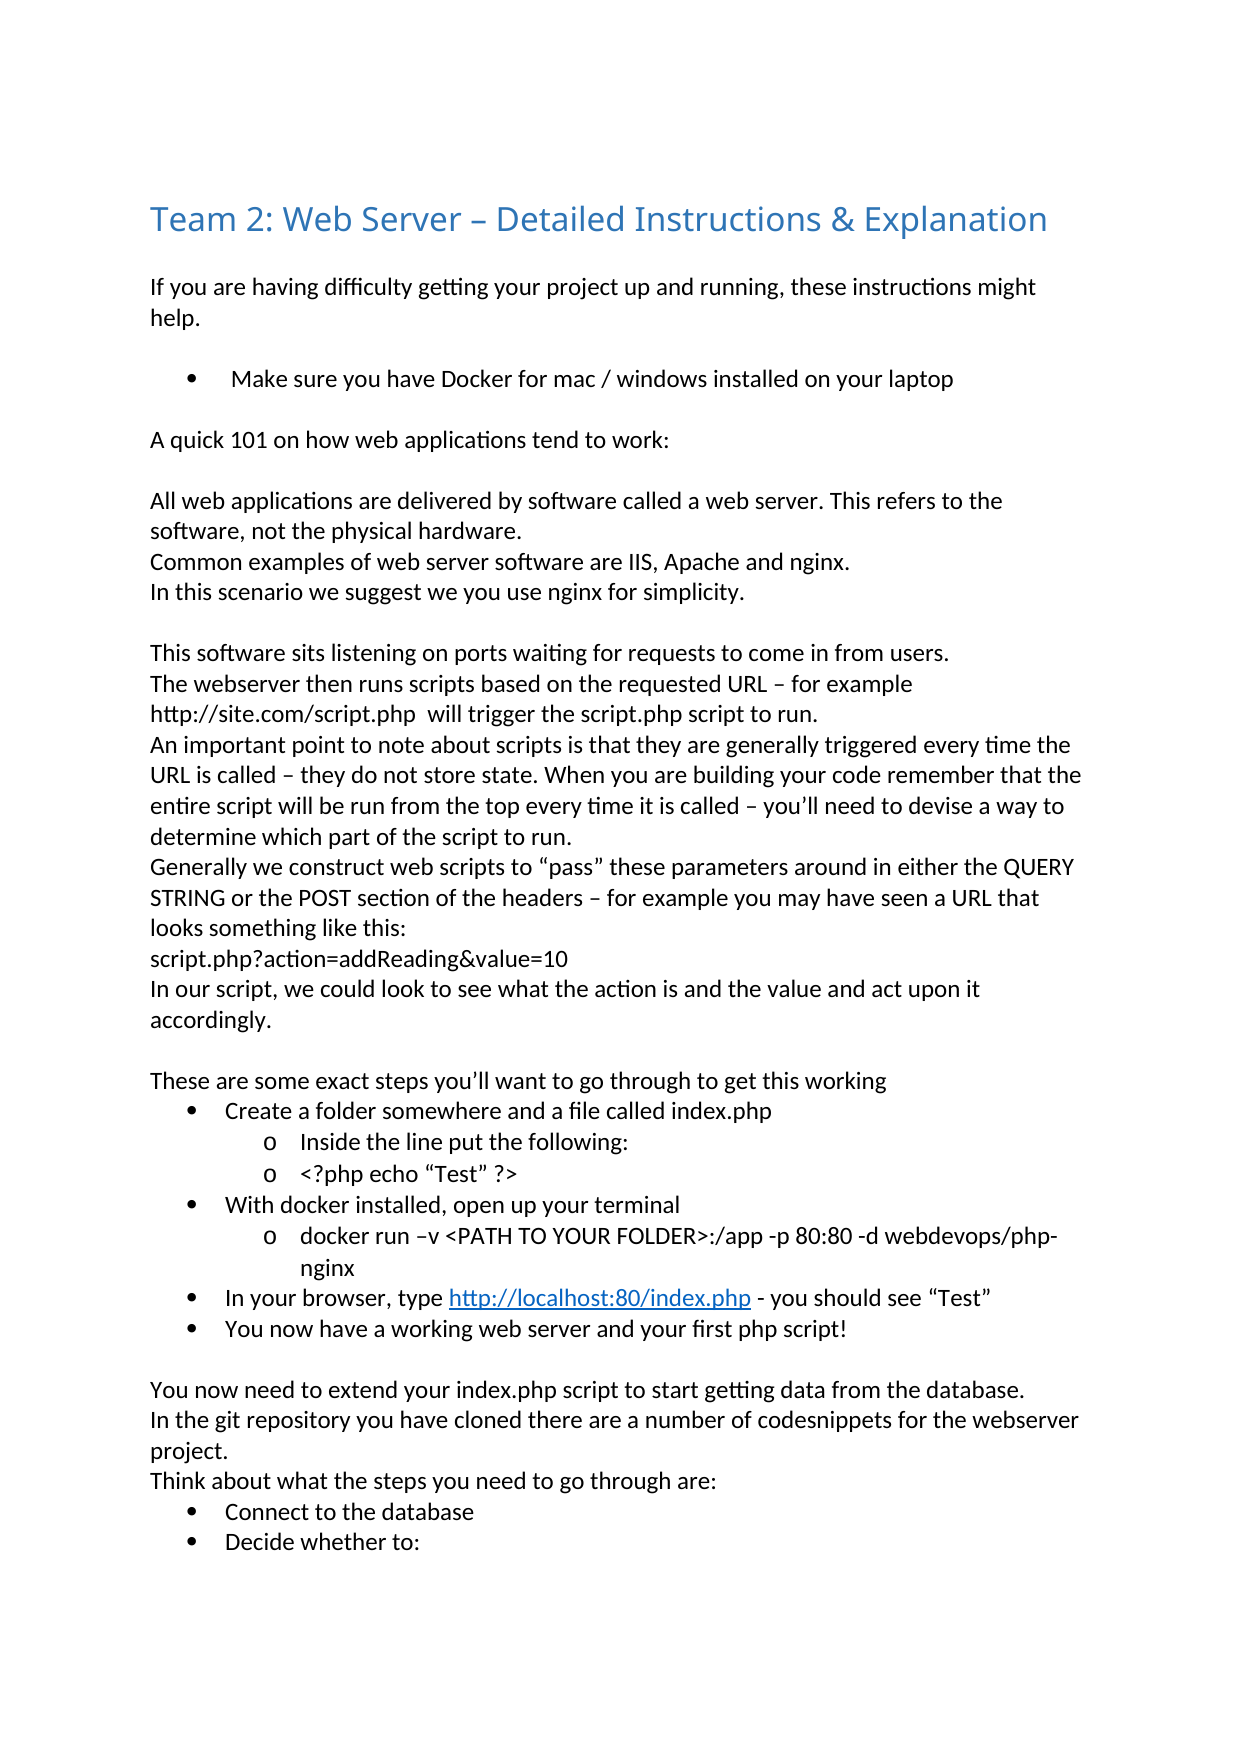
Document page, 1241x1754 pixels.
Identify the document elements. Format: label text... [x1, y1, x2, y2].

text The webserver then runs scripts based on the requested URL – for example http://site.com/script.php will trigger the script.php script to run. [150, 668, 1090, 729]
list Decide whether to: [187, 1526, 1090, 1557]
text An important point to note about scripts is that they are generally triggered every time the URL is called – they do not store state. When you are building your code remember that the entire script will be run from the top every time it is called – you’ll need to devise a way to determine which part of the script to run. [150, 729, 1090, 851]
list Create a folder somewhere and a file called index.php [187, 1095, 1090, 1126]
text In our script, we could look to see what the action is and the value and act upon it accordingly. [150, 973, 1090, 1034]
list Connect to the database [187, 1496, 1090, 1526]
text You now need to extend your index.php script to start getting data from the database. [150, 1374, 1090, 1404]
list <?php echo “Test” ?> [262, 1158, 1090, 1189]
list docker run –v <PATH TO YOUR FOLDER>:/app -p 80:80 -d webdevops/php-nginx [262, 1220, 1090, 1282]
list With docker installed, open up your terminal [187, 1189, 1090, 1220]
text Think about what the steps you need to go through are: [150, 1465, 1090, 1496]
text Common examples of web server software are IIS, Apache and nginx. [150, 546, 1090, 577]
text This software sits listening on ports waiting for requests to come in from users. [150, 638, 1090, 668]
text If you are having difficulty getting your project up and running, these instructions might help. [150, 271, 1090, 332]
list Inside the line put the following: [262, 1126, 1090, 1158]
text These are some exact steps you’ll want to go through to get this working [150, 1065, 1090, 1095]
list Make sure you have Docker for mac / windows installed on your laptop [187, 363, 1090, 393]
subtitle Team 2: Web Server – Detailed Instructions & Explanation [150, 150, 1090, 241]
text A quick 101 on how web applications tend to work: [150, 424, 1090, 454]
text In this scenario we suggest we you use nginx for simplicity. [150, 577, 1090, 607]
text Generally we construct web scripts to “pass” these parameters around in either the QUERY STRING or the POST section of the headers – for example you may have seen a URL that looks something like this: script.php?action=addReading&value=10 [150, 851, 1090, 973]
list You now have a working web server and your first php script! [187, 1313, 1090, 1343]
list In your browser, type http://localhost:80/index.php - you should see “Test” [187, 1282, 1090, 1313]
text All web applications are delivered by software called a web server. This refers to the software, not the physical hardware. [150, 485, 1090, 546]
text In the git repository you have cloned there are a number of codesnippets for the webserver project. [150, 1404, 1090, 1465]
